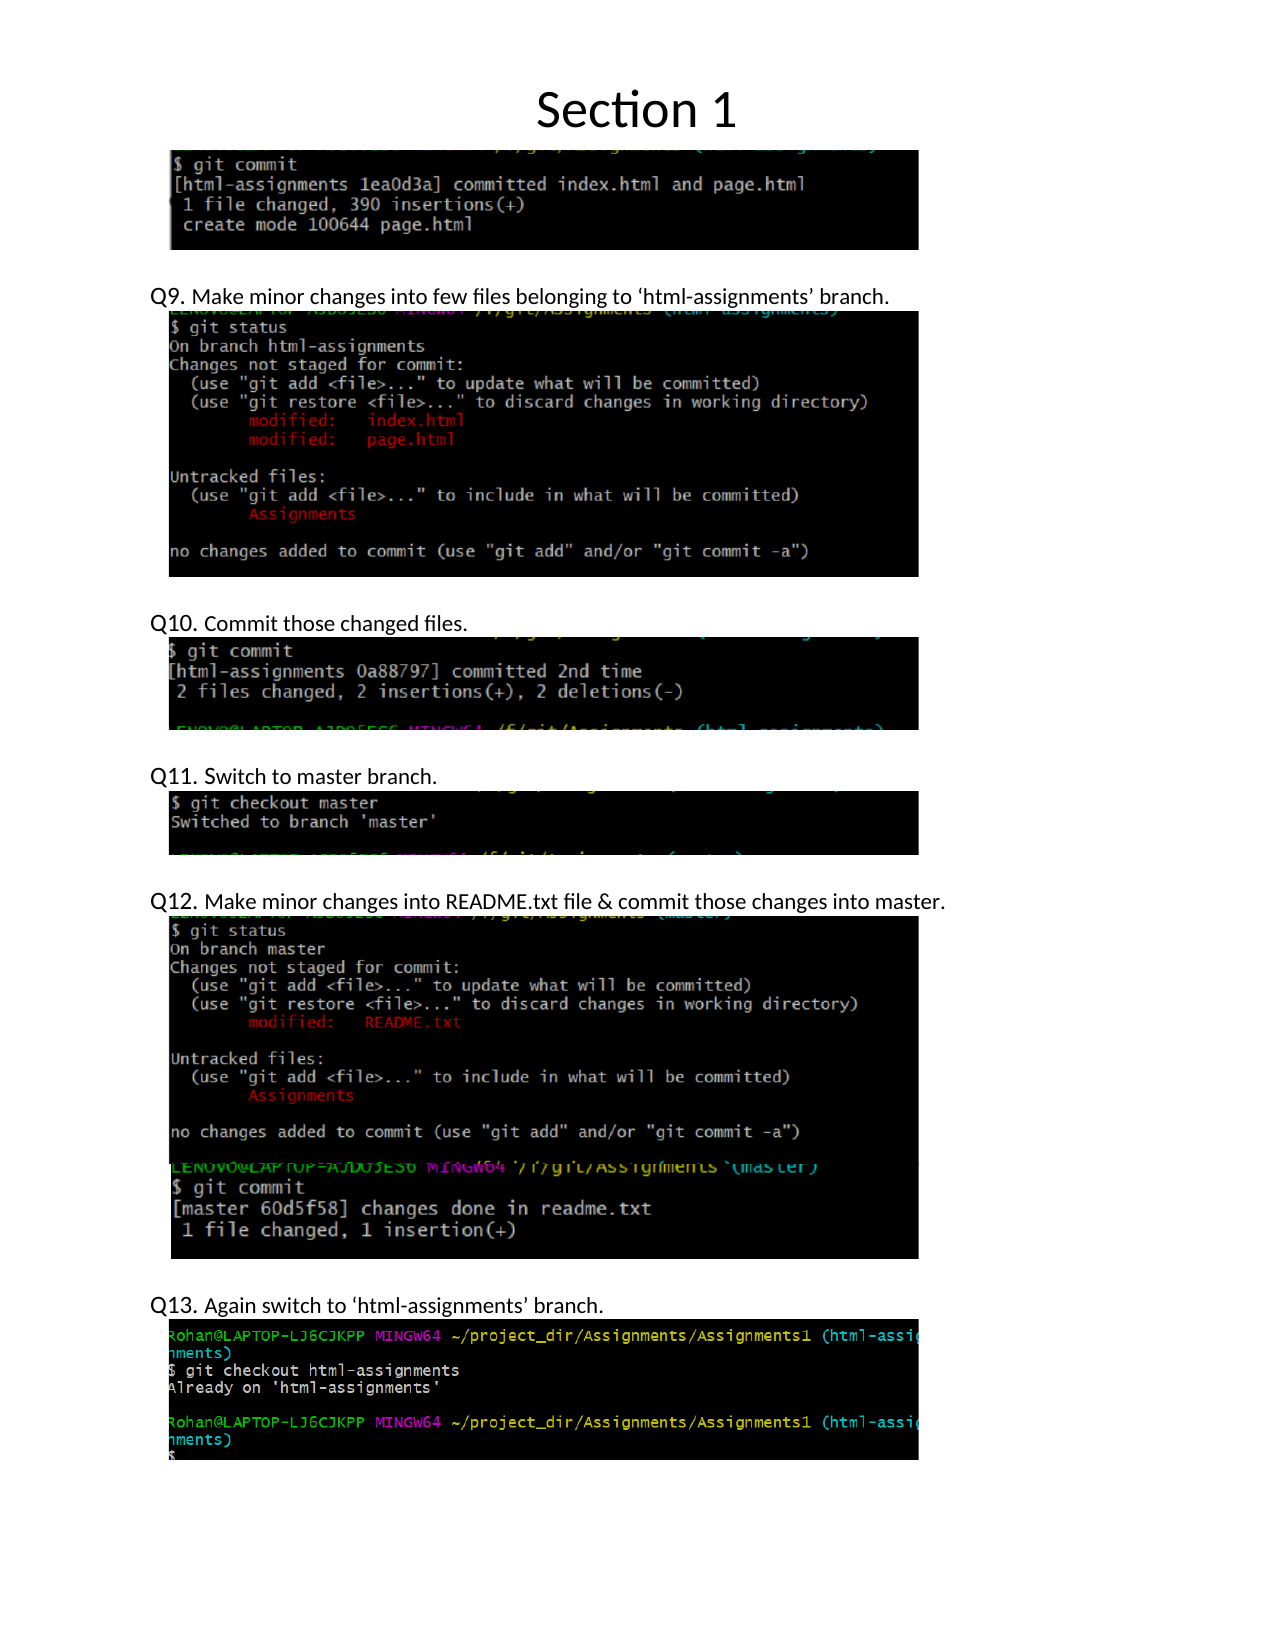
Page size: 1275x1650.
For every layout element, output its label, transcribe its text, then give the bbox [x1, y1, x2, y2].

text Q13. Again switch to ‘html-assignments’ branch. [150, 1289, 1125, 1319]
text Q12. Make minor changes into README.txt file & commit those changes into master. [150, 886, 1125, 916]
text Q11. Switch to master branch. [150, 760, 1125, 791]
text Q9. Make minor changes into few files belonging to ‘html-assignments’ branch. [150, 281, 1125, 311]
text Q10. Commit those changed files. [150, 607, 1125, 638]
